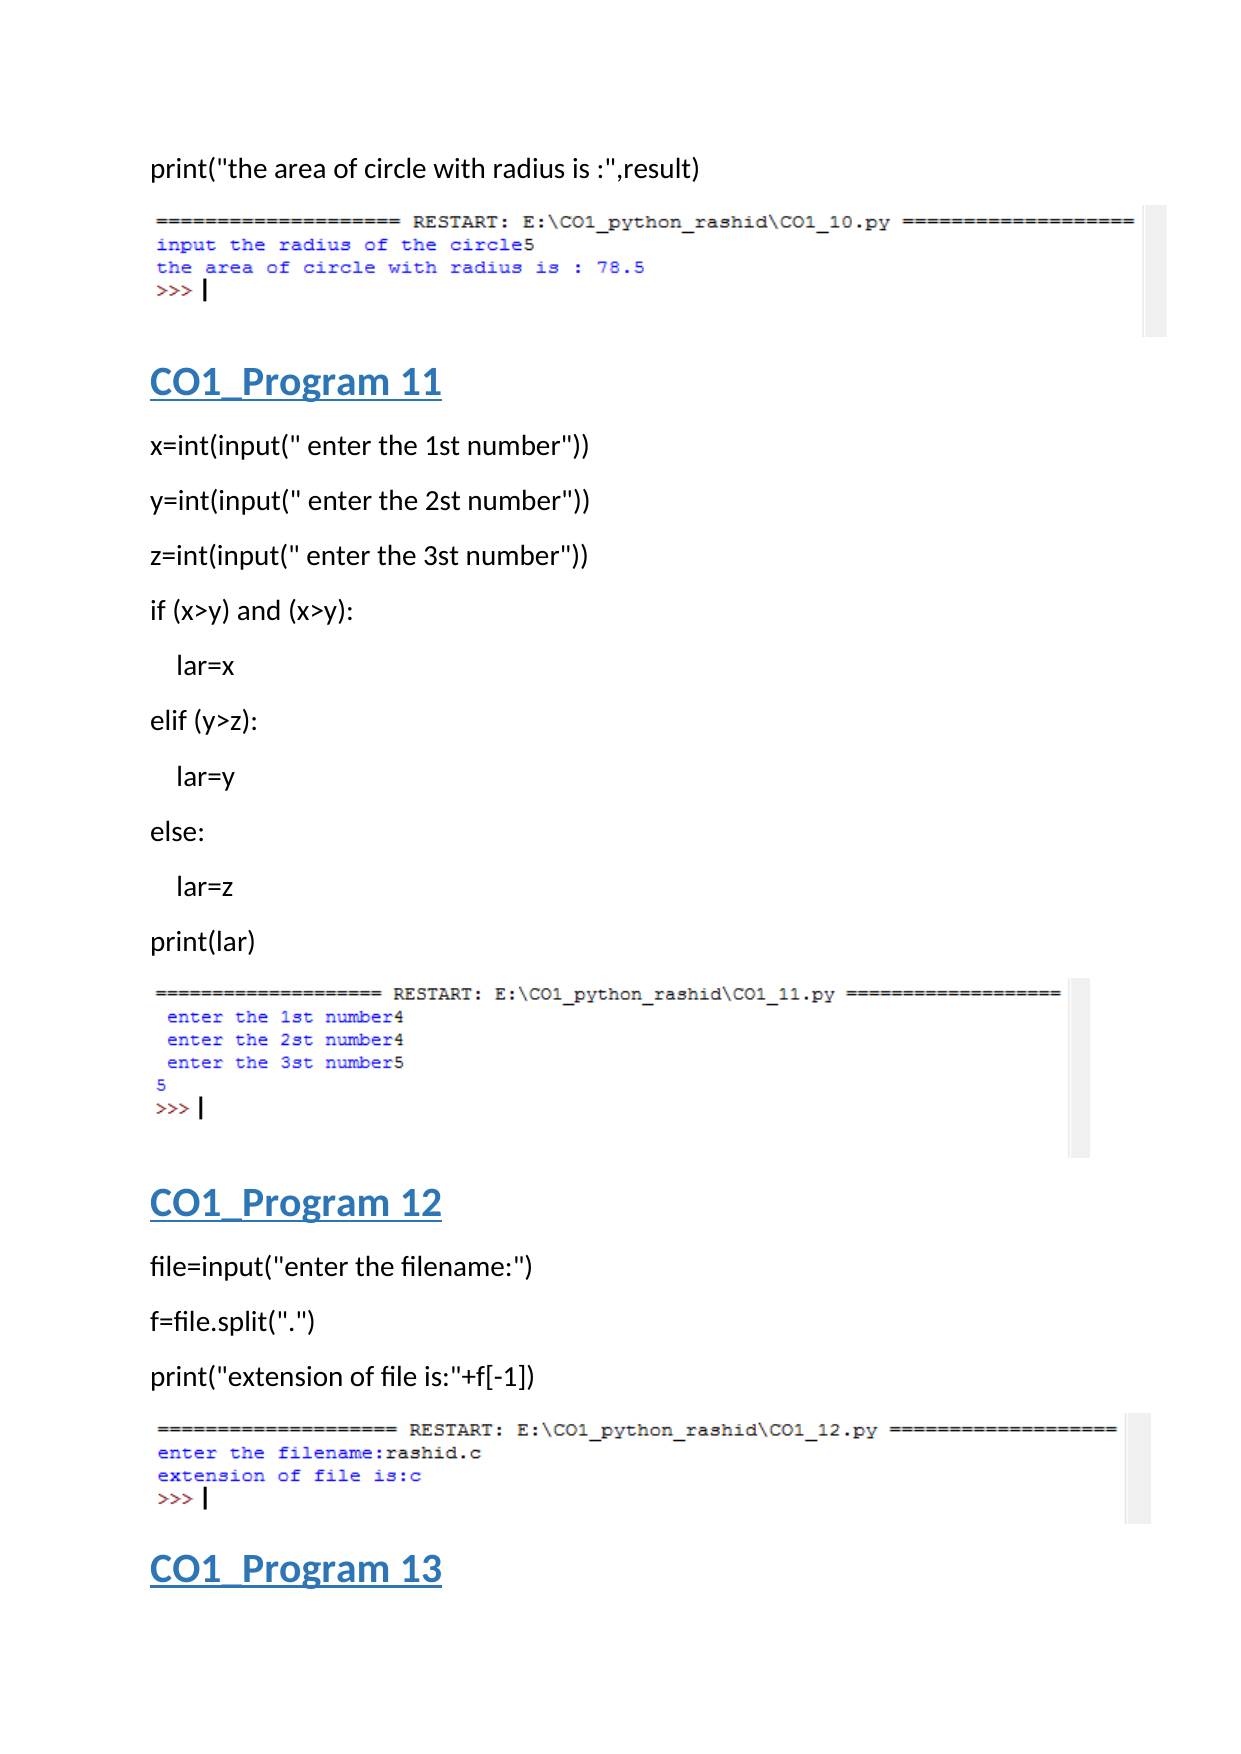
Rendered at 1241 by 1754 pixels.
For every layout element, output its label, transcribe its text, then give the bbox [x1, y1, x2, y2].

text CO1_Program 11 [150, 355, 1090, 406]
text z=int(input(" enter the 3st number")) [150, 537, 1090, 573]
text elif (y>z): [150, 702, 1090, 738]
text print("extension of file is:"+f[-1]) [150, 1358, 1090, 1394]
text print("the area of circle with radius is :",result) [150, 150, 1090, 186]
text else: [150, 813, 1090, 848]
text file=input("enter the filename:") [150, 1248, 1090, 1284]
text if (x>y) and (x>y): [150, 592, 1090, 628]
text CO1_Program 12 [150, 1176, 1090, 1227]
picture [150, 205, 1167, 337]
text x=int(input(" enter the 1st number")) [150, 427, 1090, 463]
text y=int(input(" enter the 2st number")) [150, 482, 1090, 518]
text f=file.split(".") [150, 1303, 1090, 1339]
text CO1_Program 13 [150, 1542, 1090, 1593]
picture [150, 1413, 1152, 1524]
text lar=x [150, 647, 1090, 683]
text lar=y [150, 758, 1090, 793]
text print(lar) [150, 923, 1090, 958]
picture [150, 978, 1091, 1158]
text lar=z [150, 868, 1090, 903]
